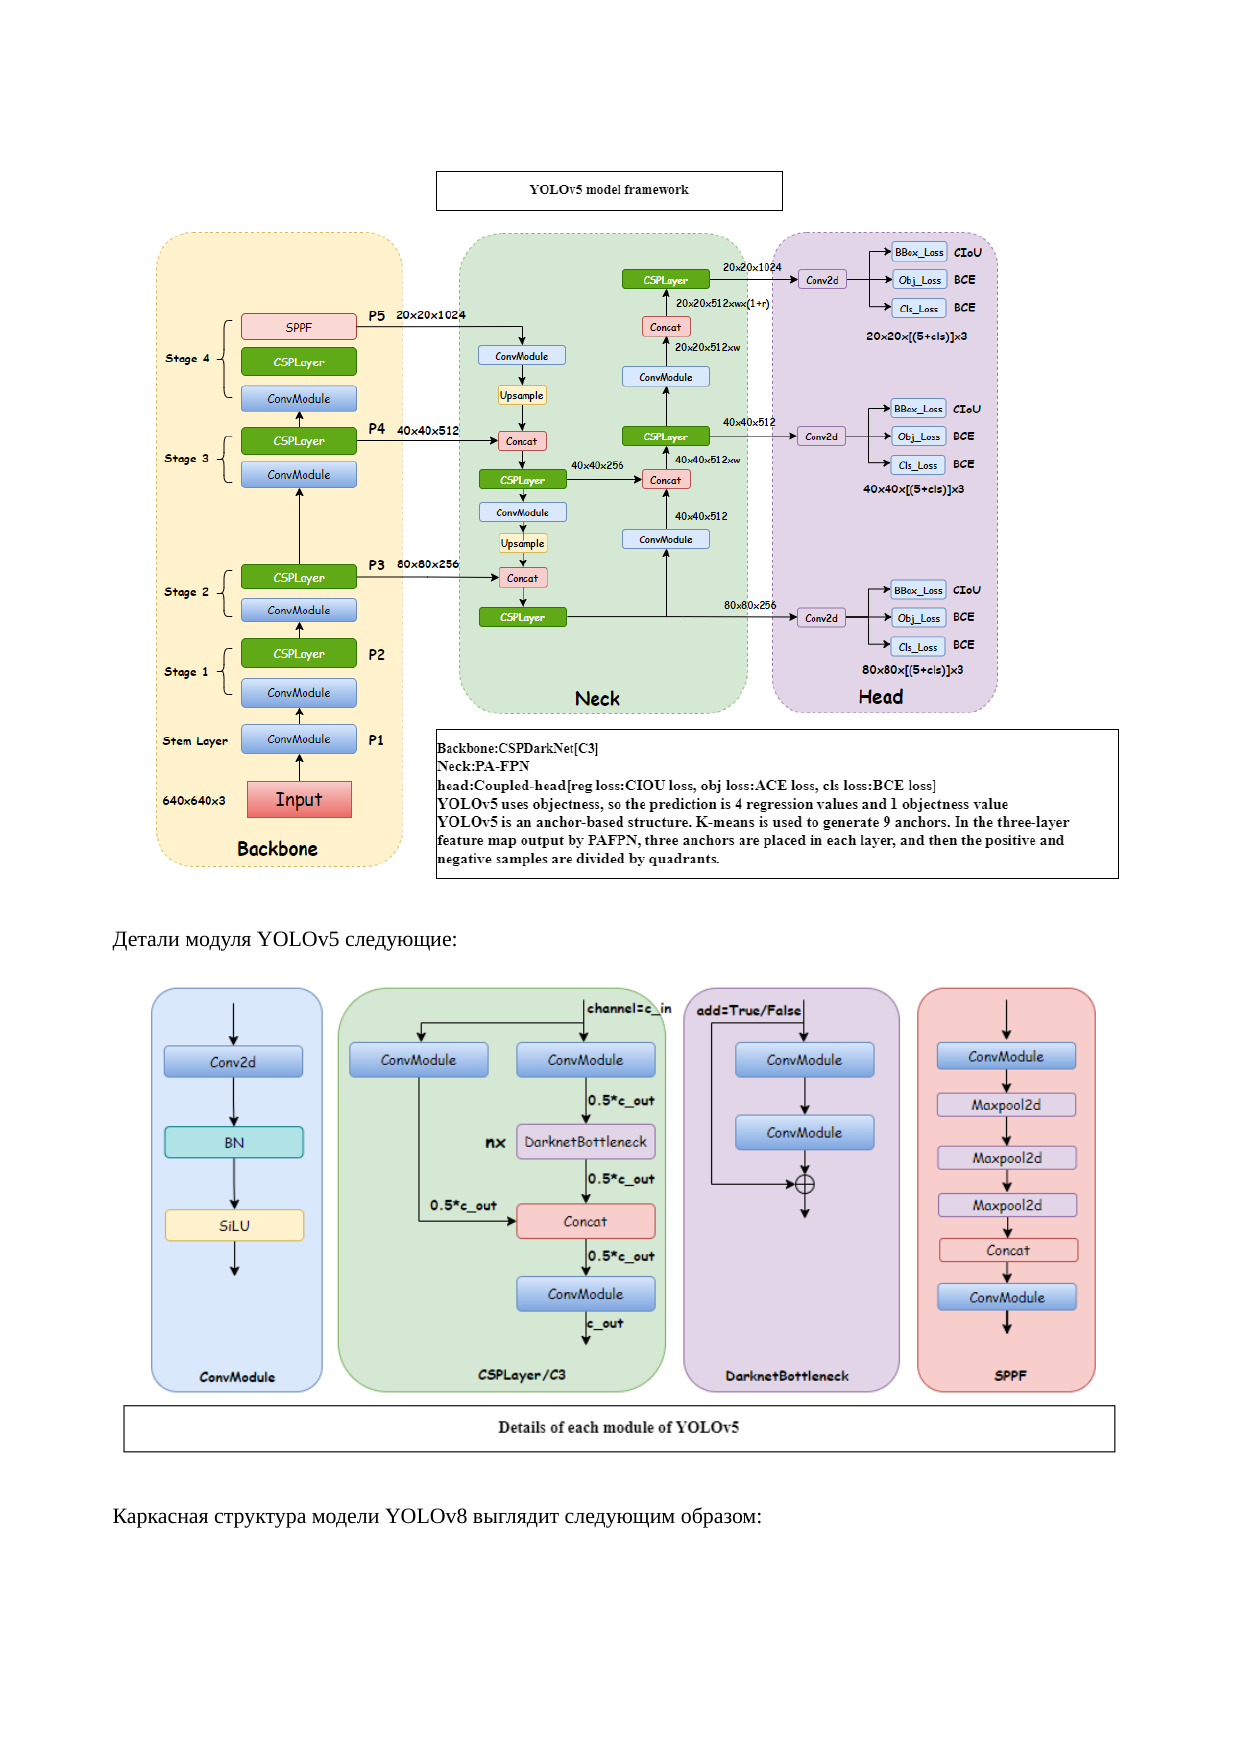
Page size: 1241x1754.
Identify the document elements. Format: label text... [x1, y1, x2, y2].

text Каркасная структура модели YOLOv8 выглядит следующим образом: [112, 1500, 1128, 1532]
text Детали модуля YOLOv5 следующие: [112, 922, 1128, 954]
picture [112, 162, 1128, 888]
picture [112, 967, 1127, 1464]
